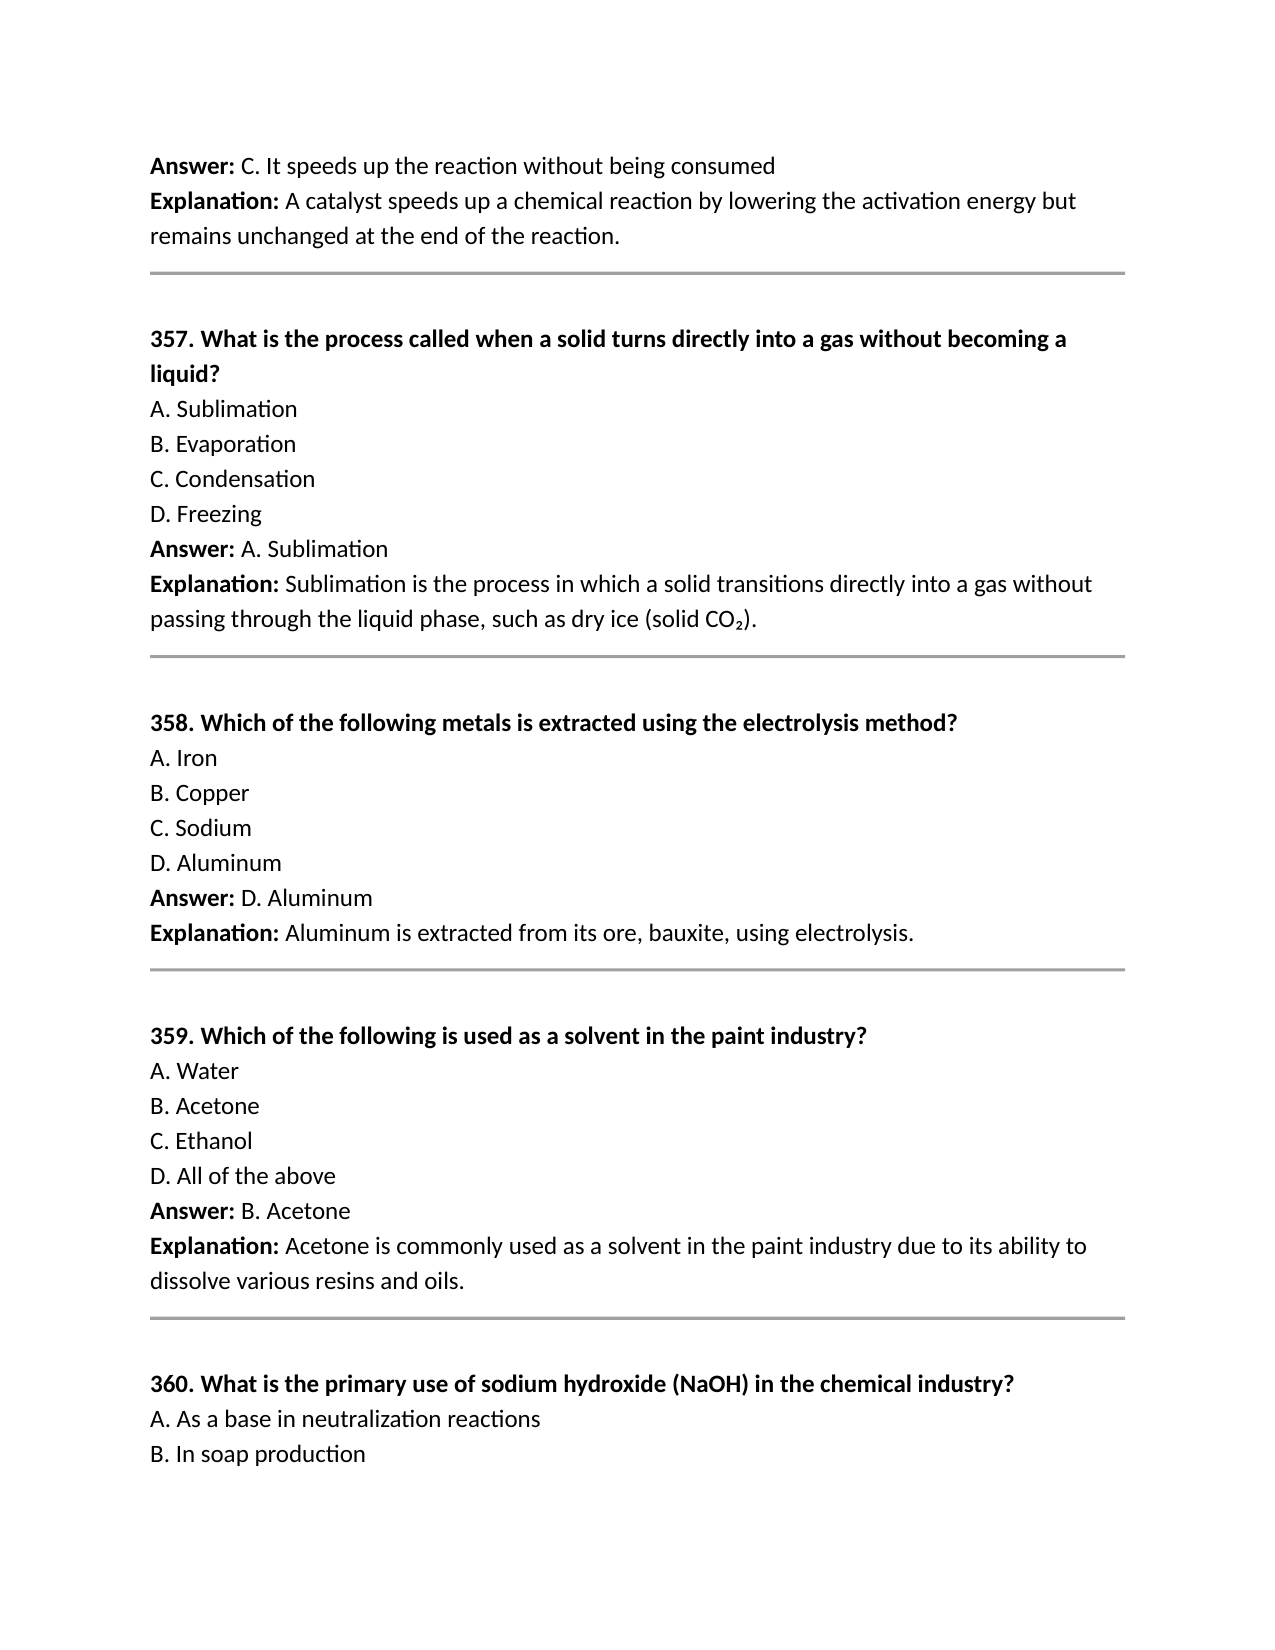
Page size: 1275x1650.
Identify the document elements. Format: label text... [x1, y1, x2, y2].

text 359. Which of the following is used as a solvent in the paint industry? A. Water B. Acetone C. Ethanol D. All of the above Answer: B. Acetone Explanation: Acetone is commonly used as a solvent in the paint industry due to its ability to dissolve various resins and oils. [150, 1020, 1125, 1296]
text 358. Which of the following metals is extracted using the electrolysis method? A. Iron B. Copper C. Sodium D. Aluminum Answer: D. Aluminum Explanation: Aluminum is extracted from its ore, bauxite, using electrolysis. [150, 707, 1125, 947]
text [150, 150, 1125, 251]
text 357. What is the process called when a solid turns directly into a gas without becoming a liquid? A. Sublimation B. Evaporation C. Condensation D. Freezing Answer: A. Sublimation Explanation: Sublimation is the process in which a solid transitions directly into a gas without passing through the liquid phase, such as dry ice (solid CO₂). [150, 323, 1125, 634]
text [150, 1368, 1125, 1469]
